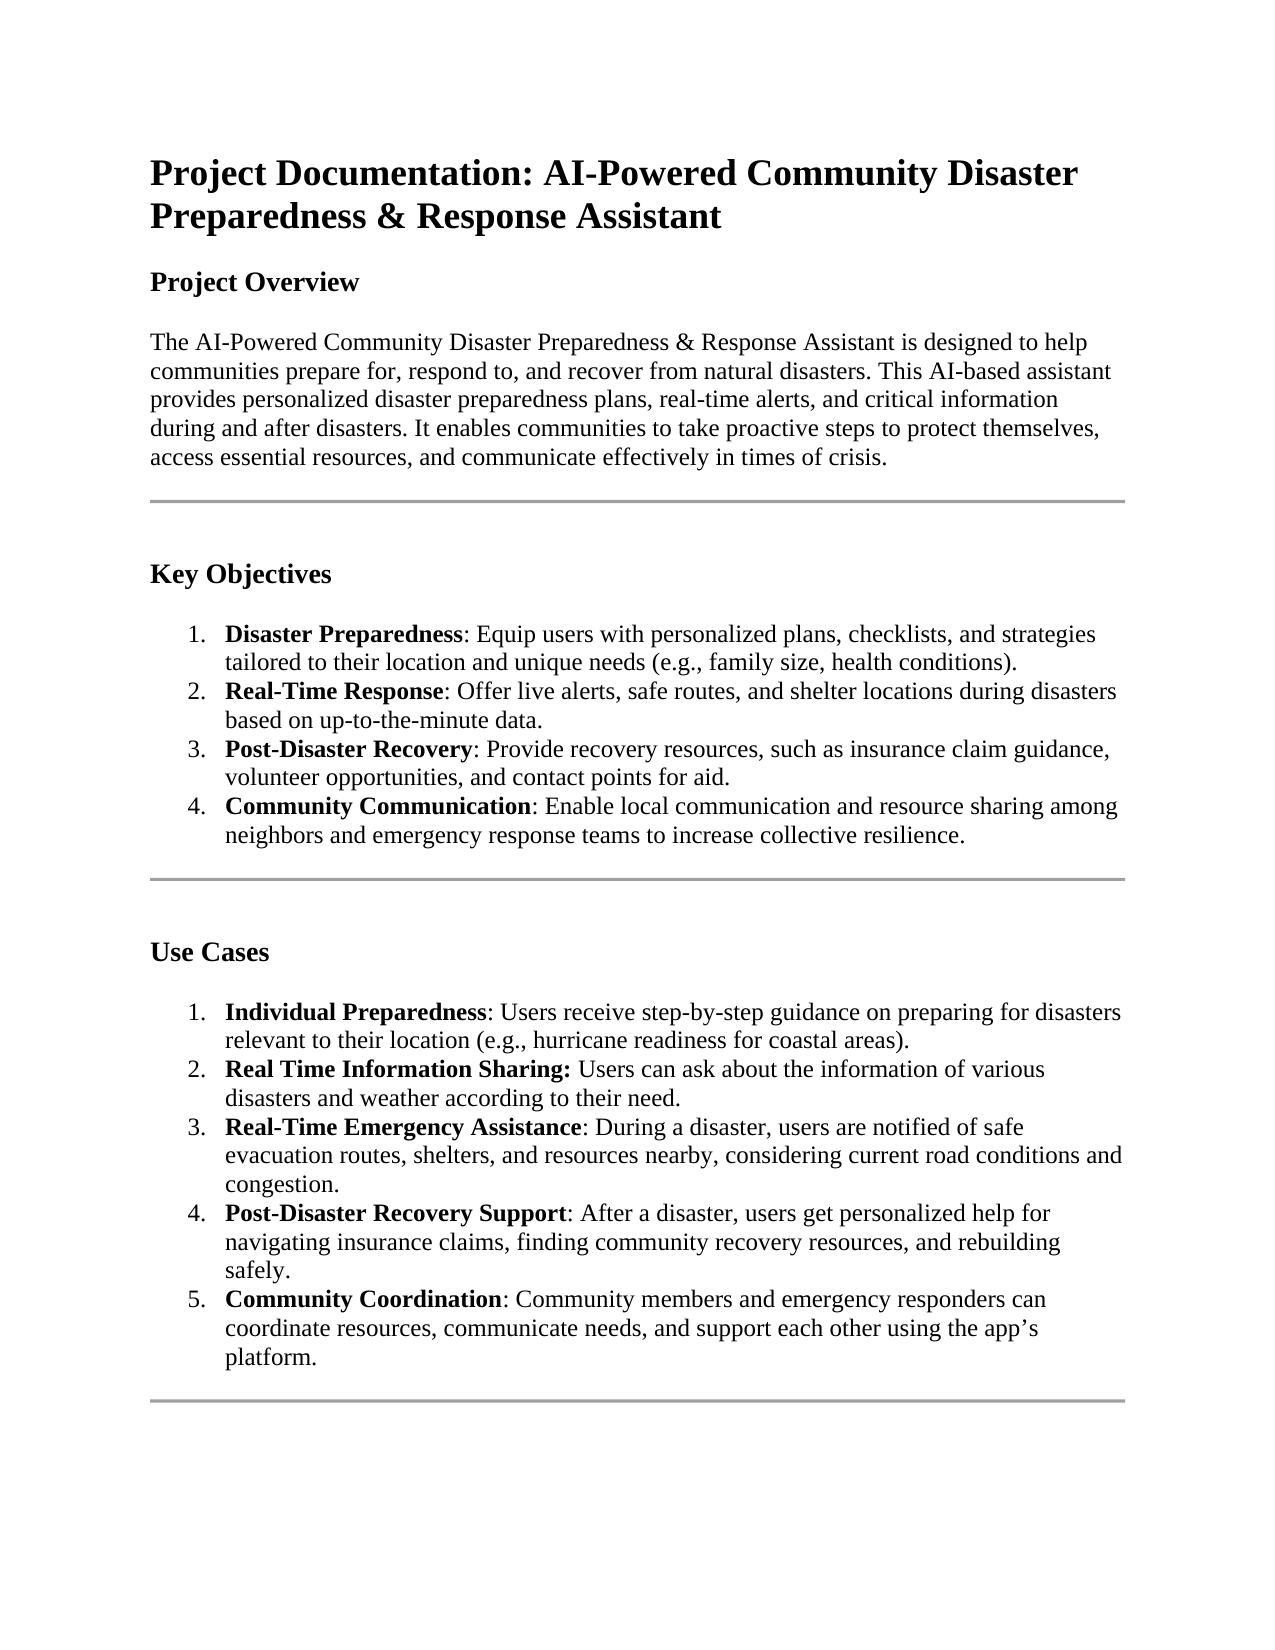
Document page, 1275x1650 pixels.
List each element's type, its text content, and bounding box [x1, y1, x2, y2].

list Community Coordination: Community members and emergency responders can coordinate resources, communicate needs, and support each other using the app’s platform. [187, 1284, 1125, 1370]
list Community Communication: Enable local communication and resource sharing among neighbors and emergency response teams to increase collective resilience. [187, 791, 1125, 849]
text The AI-Powered Community Disaster Preparedness & Response Assistant is designed to help communities prepare for, respond to, and recover from natural disasters. This AI-based assistant provides personalized disaster preparedness plans, real-time alerts, and critical information during and after disasters. It enables communities to take proactive steps to protect themselves, access essential resources, and communicate effectively in times of crisis. [150, 327, 1125, 471]
list Individual Preparedness: Users receive step-by-step guidance on preparing for disasters relevant to their location (e.g., hurricane readiness for coastal areas). [187, 997, 1125, 1054]
list Real-Time Response: Offer live alerts, safe routes, and shelter locations during disasters based on up-to-the-minute data. [187, 676, 1125, 734]
list Real-Time Emergency Assistance: During a disaster, users are notified of safe evacuation routes, shelters, and resources nearby, considering current road conditions and congestion. [187, 1112, 1125, 1198]
text Project Overview [150, 265, 1125, 298]
text Project Documentation: AI-Powered Community Disaster Preparedness & Response Assistant [150, 150, 1125, 236]
text Use Cases [150, 935, 1125, 967]
list Post-Disaster Recovery: Provide recovery resources, such as insurance claim guidance, volunteer opportunities, and contact points for aid. [187, 734, 1125, 791]
list Disaster Preparedness: Equip users with personalized plans, checklists, and strategies tailored to their location and unique needs (e.g., family size, health conditions). [187, 619, 1125, 676]
list Real Time Information Sharing: Users can ask about the information of various disasters and weather according to their need. [187, 1054, 1125, 1112]
list Post-Disaster Recovery Support: After a disaster, users get personalized help for navigating insurance claims, finding community recovery resources, and rebuilding safely. [187, 1198, 1125, 1284]
text Key Objectives [150, 557, 1125, 589]
